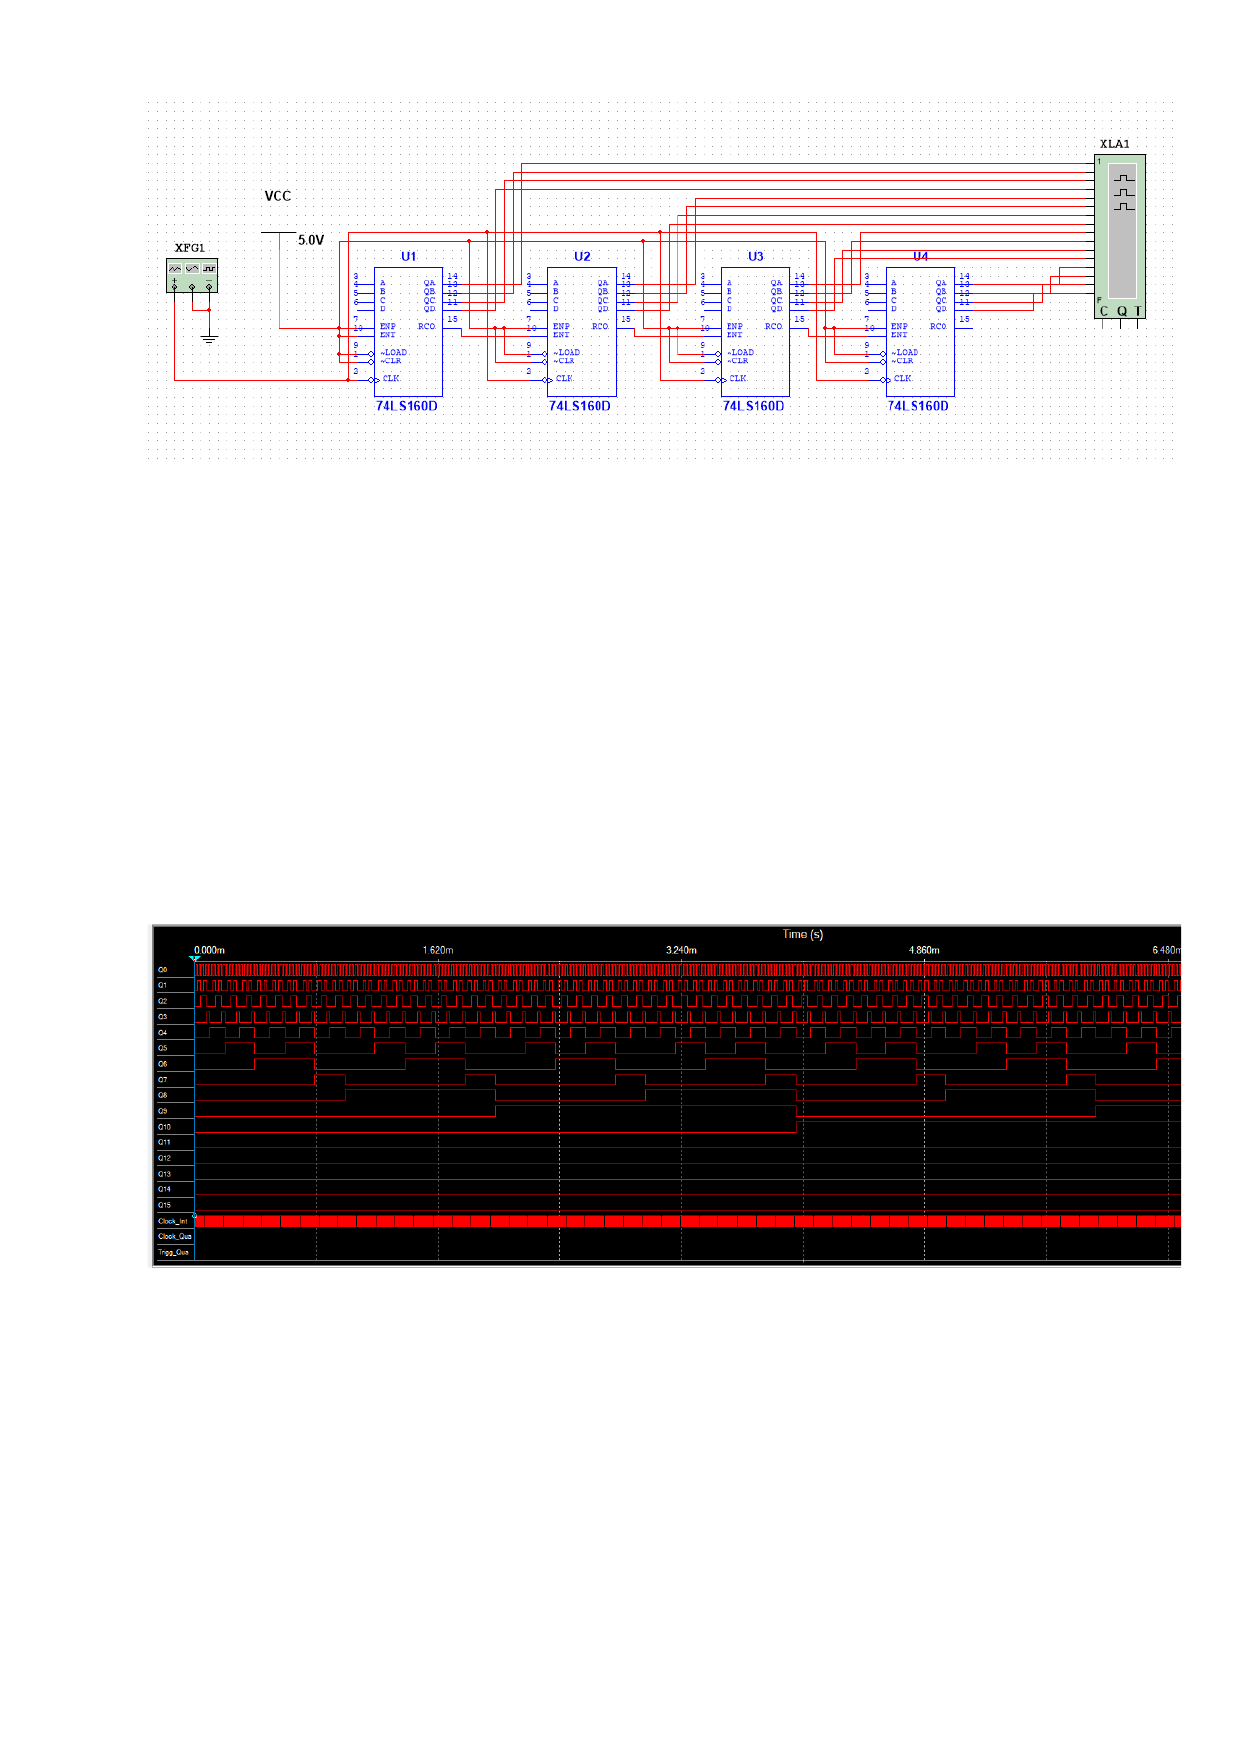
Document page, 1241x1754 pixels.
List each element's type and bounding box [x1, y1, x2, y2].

picture [147, 922, 1182, 1268]
picture [147, 99, 1182, 463]
